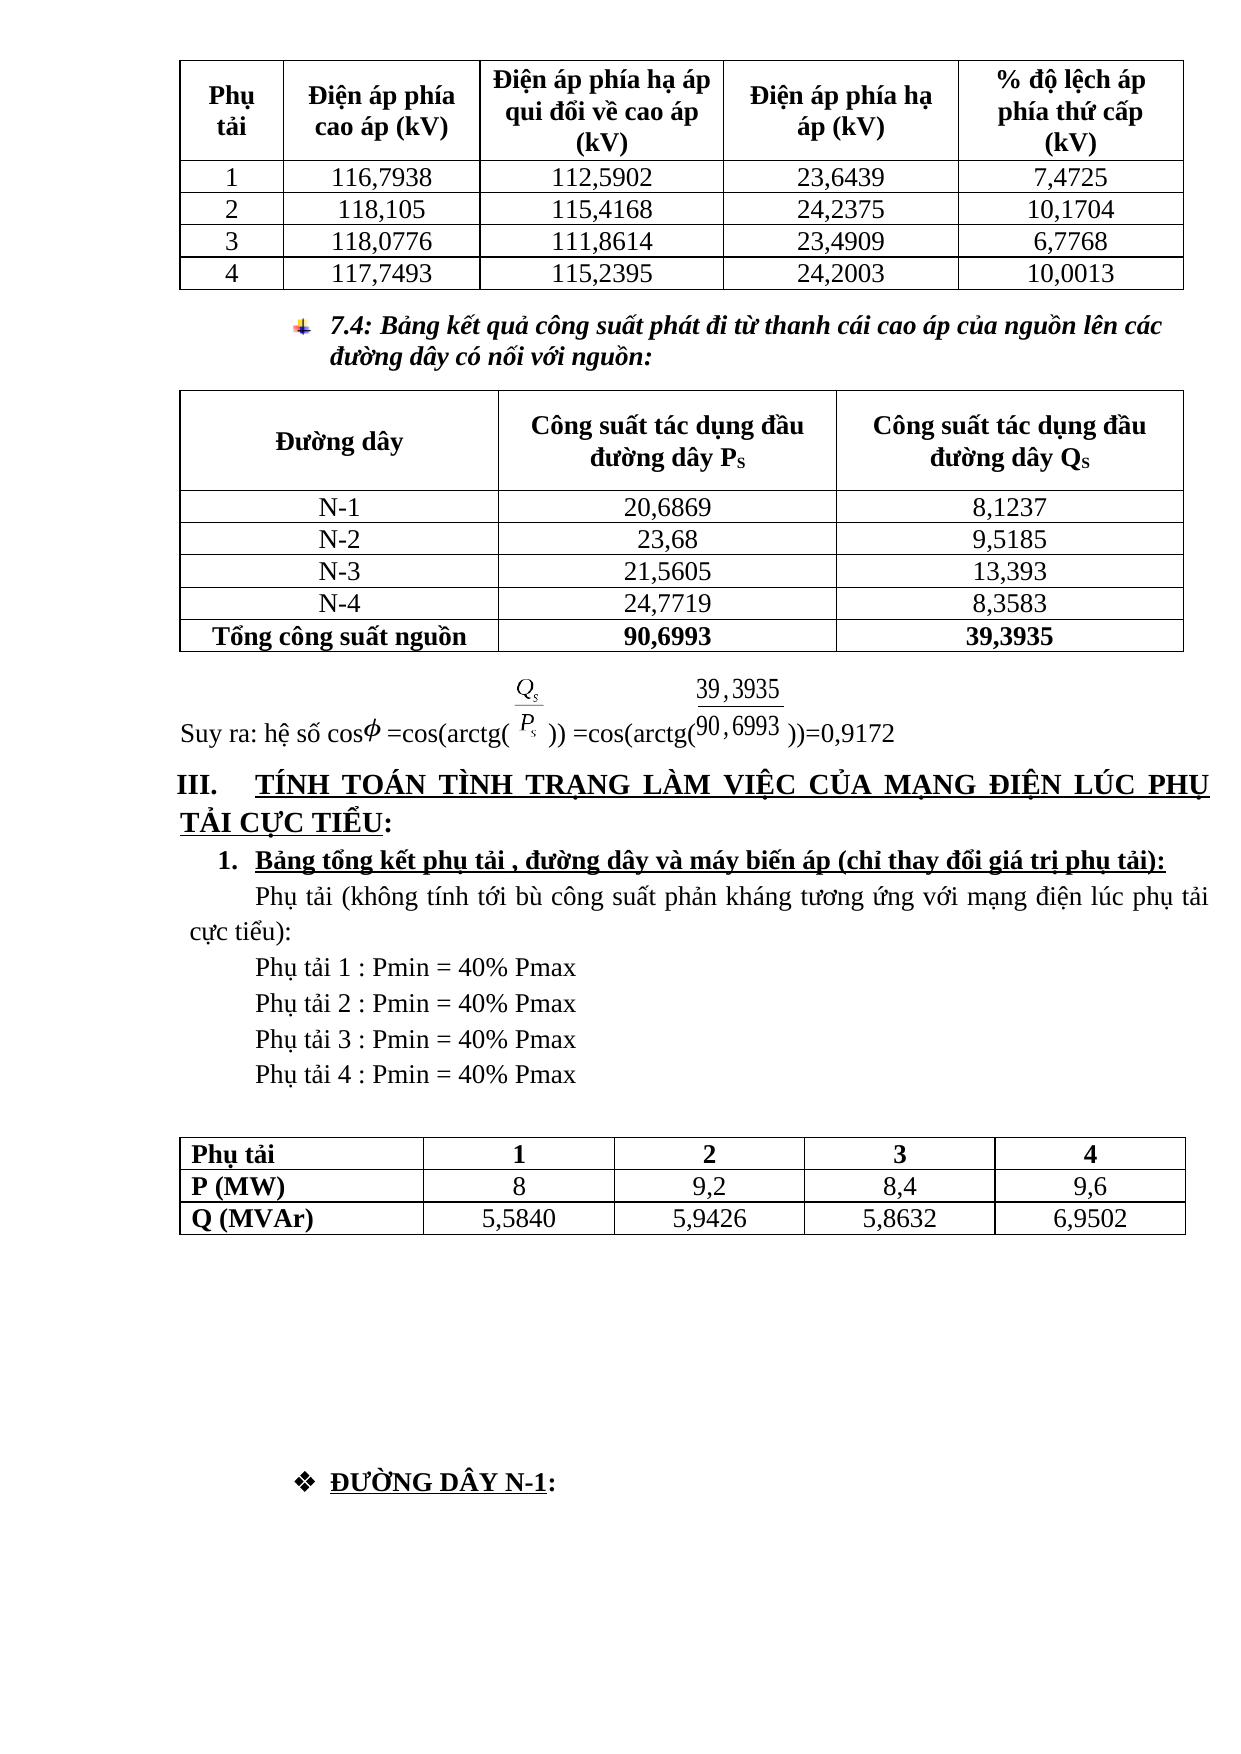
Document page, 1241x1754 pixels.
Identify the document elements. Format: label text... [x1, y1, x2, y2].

table_cell N-1 [181, 491, 498, 522]
table_cell 5,5840 [424, 1203, 614, 1233]
list Phụ tải 1 : Pmin = 40% Pmax [189, 951, 1210, 982]
table_cell 5,9426 [615, 1203, 804, 1233]
table_cell Q (MVAr) [181, 1203, 423, 1233]
table_cell 20,6869 [499, 491, 836, 522]
table_header Điện áp phía hạ áp (kV) [724, 61, 958, 160]
list 7.4: Bảng kết quả công suất phát đi từ thanh cái cao áp của nguồn lên các đường dây có nối với nguồn: [292, 309, 1210, 371]
list TÍNH TOÁN TÌNH TRẠNG LÀM VIỆC CỦA MẠNG ĐIỆN LÚC PHỤ TẢI CỰC TIỂU: [180, 767, 1210, 839]
table_header 4 [996, 1138, 1185, 1169]
table_cell 115,2395 [481, 258, 723, 288]
table_header Phụ tải [181, 1138, 423, 1169]
table_cell 23,4909 [724, 225, 958, 256]
table_cell 115,4168 [481, 193, 723, 224]
table_cell 7,4725 [959, 161, 1183, 192]
table_header Điện áp phía cao áp (kV) [284, 61, 479, 160]
table_cell 6,7768 [959, 225, 1183, 256]
table_cell 117,7493 [284, 258, 479, 288]
table_cell Tổng công suất nguồn [181, 620, 498, 651]
table_cell 39,3935 [837, 620, 1183, 651]
table_header % độ lệch áp phía thứ cấp (kV) [959, 61, 1183, 160]
table_cell N-3 [181, 555, 498, 587]
table_header Điện áp phía hạ áp qui đổi về cao áp (kV) [481, 61, 723, 160]
table_cell 23,68 [499, 523, 836, 554]
table_header Công suất tác dụng đầu đường dây QS [837, 391, 1183, 490]
table_cell 10,0013 [959, 258, 1183, 288]
list Suy ra: hệ số cos=cos(arctg()) =cos(arctg())=0,9172 [180, 671, 1210, 748]
table_cell 9,2 [615, 1170, 804, 1201]
table_cell 6,9502 [996, 1203, 1185, 1233]
table_cell 111,8614 [481, 225, 723, 256]
table_cell 24,2375 [724, 193, 958, 224]
table_cell 118,105 [284, 193, 479, 224]
table_cell 23,6439 [724, 161, 958, 192]
list Phụ tải (không tính tới bù công suất phản kháng tương ứng với mạng điện lúc phụ tải cực tiểu): [189, 880, 1210, 947]
table_header 1 [424, 1138, 614, 1169]
table_cell 5,8632 [805, 1203, 994, 1233]
picture [293, 317, 311, 335]
list Phụ tải 2 : Pmin = 40% Pmax [255, 987, 1210, 1018]
table_header 3 [805, 1138, 994, 1169]
table_cell 13,393 [837, 555, 1183, 587]
table_cell 2 [181, 193, 283, 224]
table_cell 118,0776 [284, 225, 479, 256]
table_cell 8,3583 [837, 588, 1183, 619]
table_header Đường dây [181, 391, 498, 490]
list ĐƯỜNG DÂY N-1: [292, 1466, 1210, 1497]
table_cell 90,6993 [499, 620, 836, 651]
table_cell 8 [424, 1170, 614, 1201]
list Phụ tải 4 : Pmin = 40% Pmax [255, 1058, 1210, 1089]
table_cell N-4 [181, 588, 498, 619]
table_cell N-2 [181, 523, 498, 554]
list Bảng tổng kết phụ tải , đường dây và máy biến áp (chỉ thay đổi giá trị phụ tải): [217, 844, 1210, 875]
table_cell 10,1704 [959, 193, 1183, 224]
list Phụ tải 3 : Pmin = 40% Pmax [255, 1023, 1210, 1054]
table_cell 3 [181, 225, 283, 256]
table_cell 24,7719 [499, 588, 836, 619]
table_cell 9,5185 [837, 523, 1183, 554]
table_header 2 [615, 1138, 804, 1169]
table_cell 116,7938 [284, 161, 479, 192]
table_cell 1 [181, 161, 283, 192]
table_cell 8,1237 [837, 491, 1183, 522]
table_cell 112,5902 [481, 161, 723, 192]
table_cell 21,5605 [499, 555, 836, 587]
table_cell P (MW) [181, 1170, 423, 1201]
table_header Phụ tải [181, 61, 283, 160]
table_header Công suất tác dụng đầu đường dây PS [499, 391, 836, 490]
table_cell 8,4 [805, 1170, 994, 1201]
table_cell 4 [181, 258, 283, 288]
table_cell 24,2003 [724, 258, 958, 288]
table_cell 9,6 [996, 1170, 1185, 1201]
